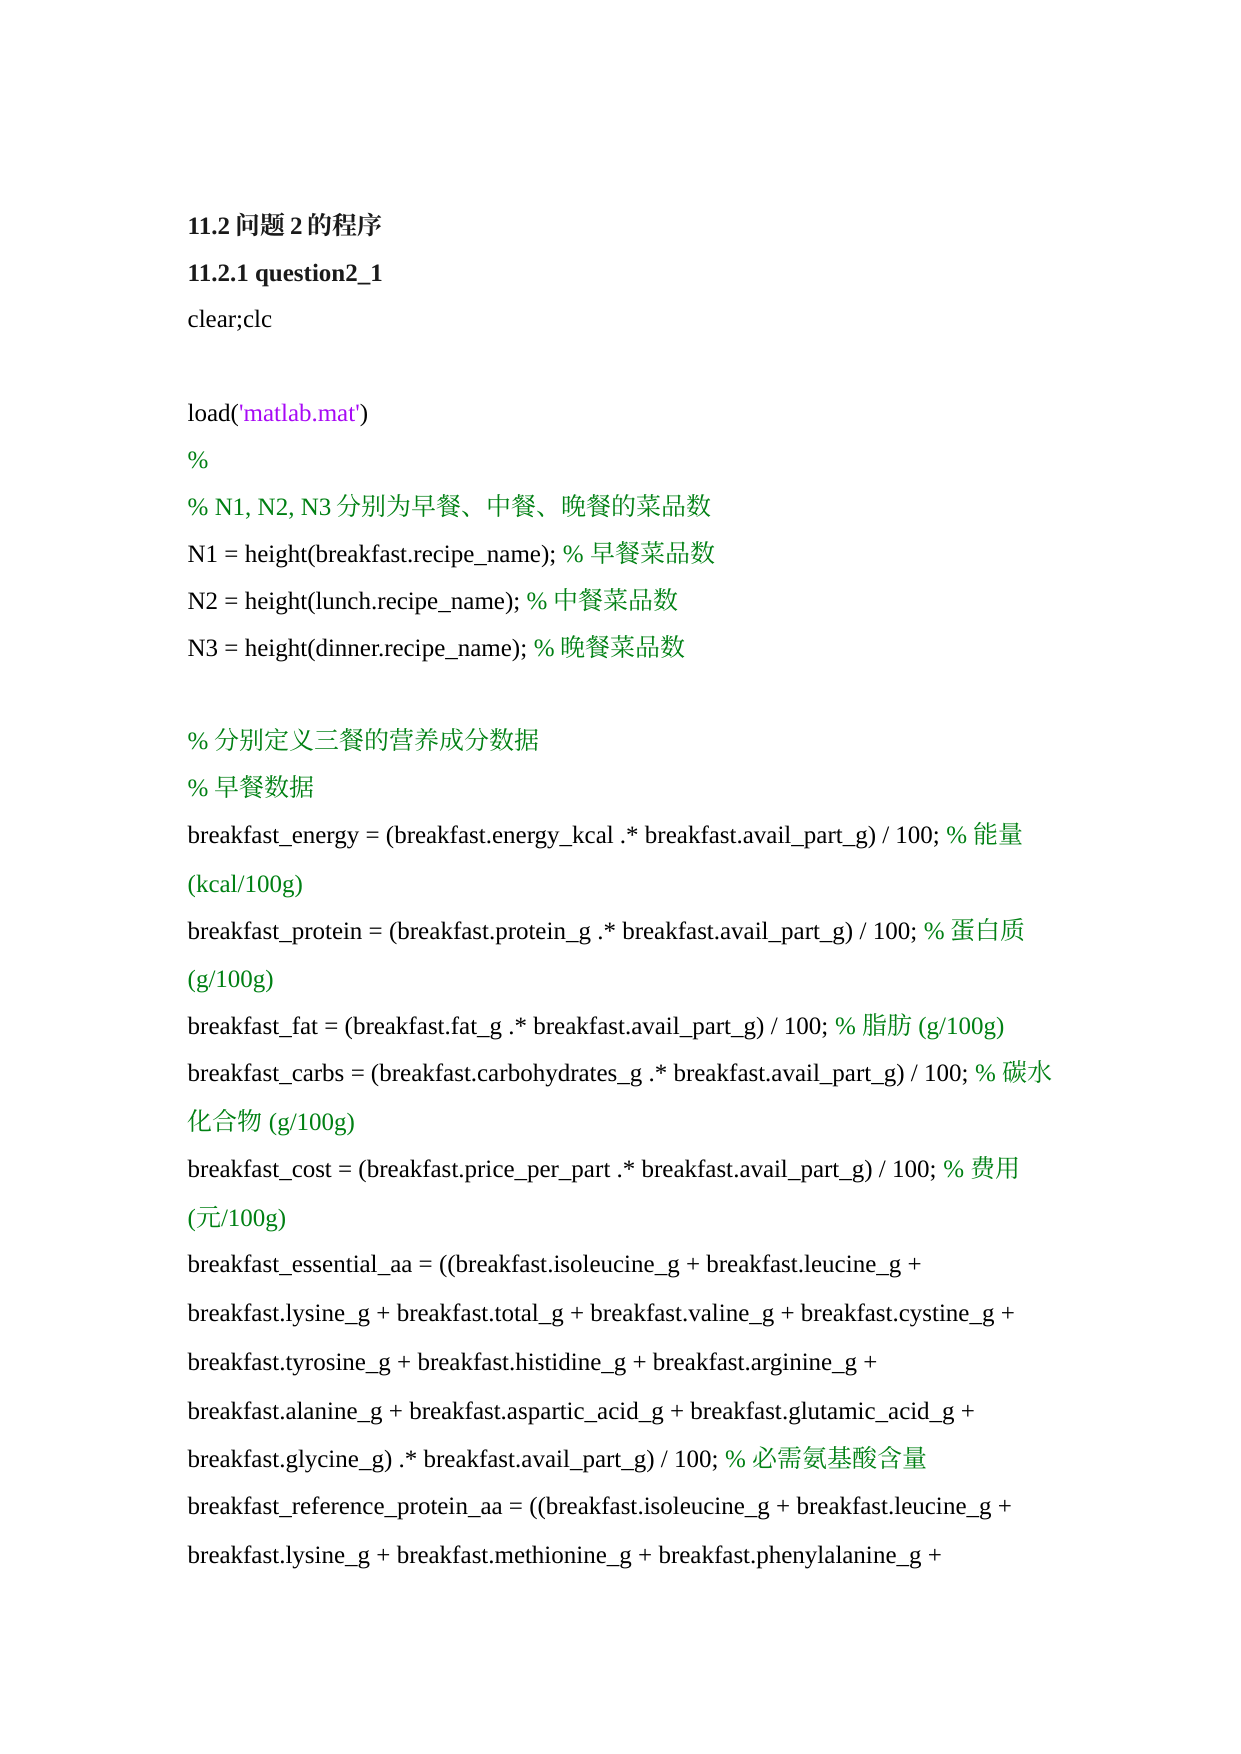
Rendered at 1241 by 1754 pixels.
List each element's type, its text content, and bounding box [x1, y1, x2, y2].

text % N1, N2, N3分别为早餐、中餐、晚餐的菜品数 [187, 490, 1053, 523]
text breakfast_cost = (breakfast.price_per_part .* breakfast.avail_part_g) / 100; % 费用 (元/100g) [187, 1152, 1053, 1233]
text N3 = height(dinner.recipe_name); % 晚餐菜品数 [187, 631, 1053, 663]
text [187, 1489, 1053, 1571]
subtitle 11.2问题2的程序 [187, 209, 1053, 241]
text breakfast_energy = (breakfast.energy_kcal .* breakfast.avail_part_g) / 100; % 能量 (kcal/100g) [187, 818, 1053, 899]
text breakfast_protein = (breakfast.protein_g .* breakfast.avail_part_g) / 100; % 蛋白质 (g/100g) [187, 914, 1053, 995]
text % 分别定义三餐的营养成分数据 [187, 724, 1053, 757]
text load('matlab.mat') [187, 396, 1053, 429]
text N1 = height(breakfast.recipe_name); % 早餐菜品数 [187, 537, 1053, 569]
text breakfast_carbs = (breakfast.carbohydrates_g .* breakfast.avail_part_g) / 100; % 碳水化合物 (g/100g) [187, 1056, 1053, 1138]
text breakfast_essential_aa = ((breakfast.isoleucine_g + breakfast.leucine_g + breakfast.lysine_g + breakfast.total_g + breakfast.valine_g + breakfast.cystine_g + breakfast.tyrosine_g + breakfast.histidine_g + breakfast.arginine_g + breakfast.alanine_g + breakfast.aspartic_acid_g + breakfast.glutamic_acid_g + breakfast.glycine_g) .* breakfast.avail_part_g) / 100; % 必需氨基酸含量 [187, 1248, 1053, 1475]
text breakfast_fat = (breakfast.fat_g .* breakfast.avail_part_g) / 100; % 脂肪 (g/100g) [187, 1009, 1053, 1042]
text % [187, 443, 1053, 476]
text % 早餐数据 [187, 771, 1053, 804]
subtitle 11.2.1 question2_1 [187, 256, 1053, 288]
text N2 = height(lunch.recipe_name); % 中餐菜品数 [187, 584, 1053, 616]
text clear;clc [187, 303, 1053, 335]
